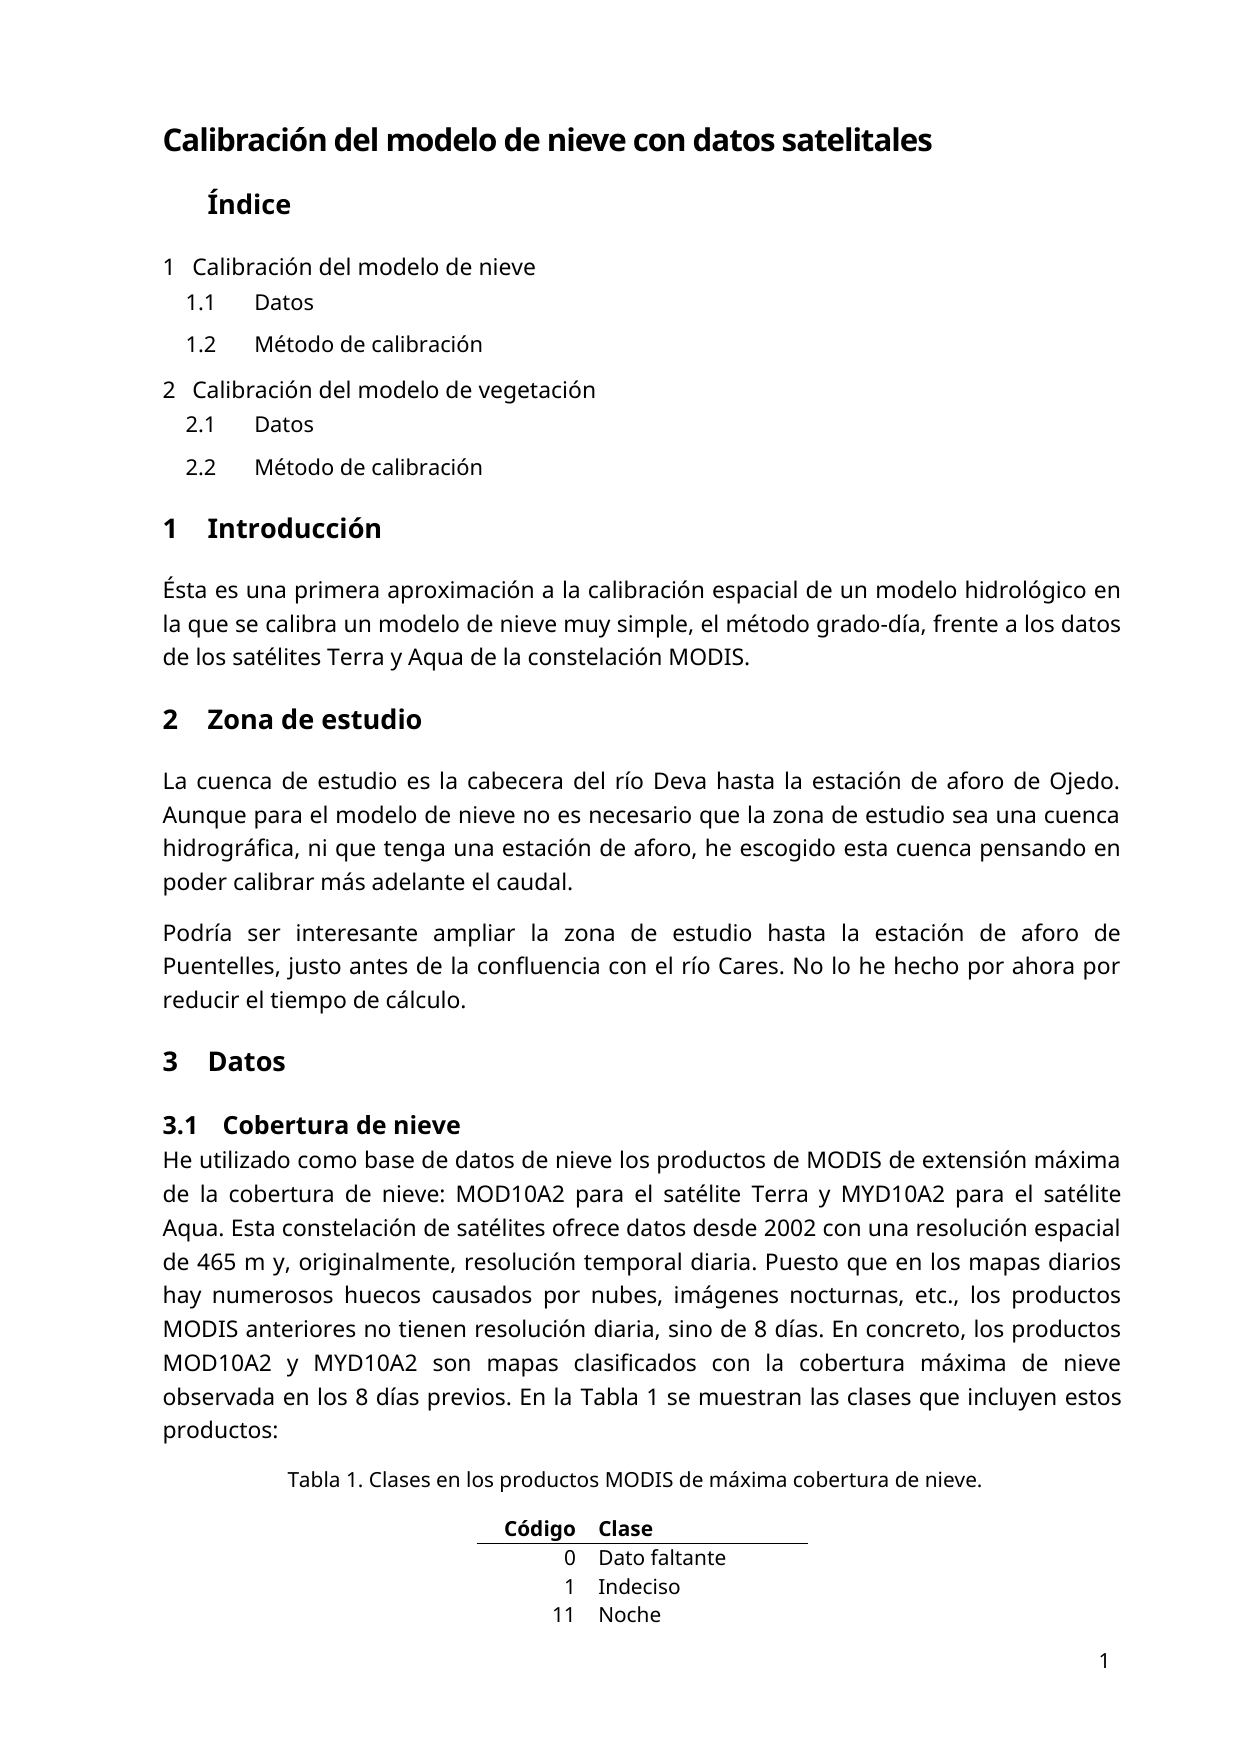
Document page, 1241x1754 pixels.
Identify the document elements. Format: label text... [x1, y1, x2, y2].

title Calibración del modelo de nieve con datos satelitales [162, 118, 1122, 161]
text Ésta es una primera aproximación a la calibración espacial de un modelo hidrológico en la que se calibra un modelo de nieve muy simple, el método grado-día, frente a los datos de los satélites Terra y Aqua de la constelación MODIS. [162, 574, 1122, 673]
text Podría ser interesante ampliar la zona de estudio hasta la estación de aforo de Puentelles, justo antes de la confluencia con el río Cares. No lo he hecho por ahora por reducir el tiempo de cálculo. [162, 917, 1122, 1015]
text 1.1 Datos [185, 286, 1122, 316]
subtitle Introducción [162, 509, 1122, 546]
subtitle Datos [162, 1043, 1122, 1080]
table_cell Dato faltante [587, 1544, 808, 1572]
text La cuenca de estudio es la cabecera del río Deva hasta la estación de aforo de Ojedo. Aunque para el modelo de nieve no es necesario que la zona de estudio sea una cuenca hidrográfica, ni que tenga una estación de aforo, he escogido esta cuenca pensando en poder calibrar más adelante el caudal. [162, 765, 1122, 897]
text 2 Calibración del modelo de vegetación [162, 373, 1107, 405]
table_cell 1 [477, 1572, 587, 1600]
table_header Clase [587, 1514, 808, 1542]
table_header Código [477, 1514, 587, 1542]
subtitle Cobertura de nieve [162, 1108, 1122, 1142]
table_cell Indeciso [587, 1572, 808, 1600]
text Tabla 1. Clases en los productos MODIS de máxima cobertura de nieve. [192, 1465, 1078, 1493]
text 2.2 Método de calibración [185, 452, 1122, 482]
text 2.1 Datos [185, 409, 1122, 439]
text 1.2 Método de calibración [185, 329, 1122, 359]
table_cell 11 [477, 1600, 587, 1629]
table_cell 0 [477, 1544, 587, 1572]
table_cell Noche [587, 1600, 808, 1629]
text 1 Calibración del modelo de nieve [162, 251, 1107, 282]
text Índice [207, 186, 1122, 223]
subtitle Zona de estudio [162, 700, 1122, 737]
